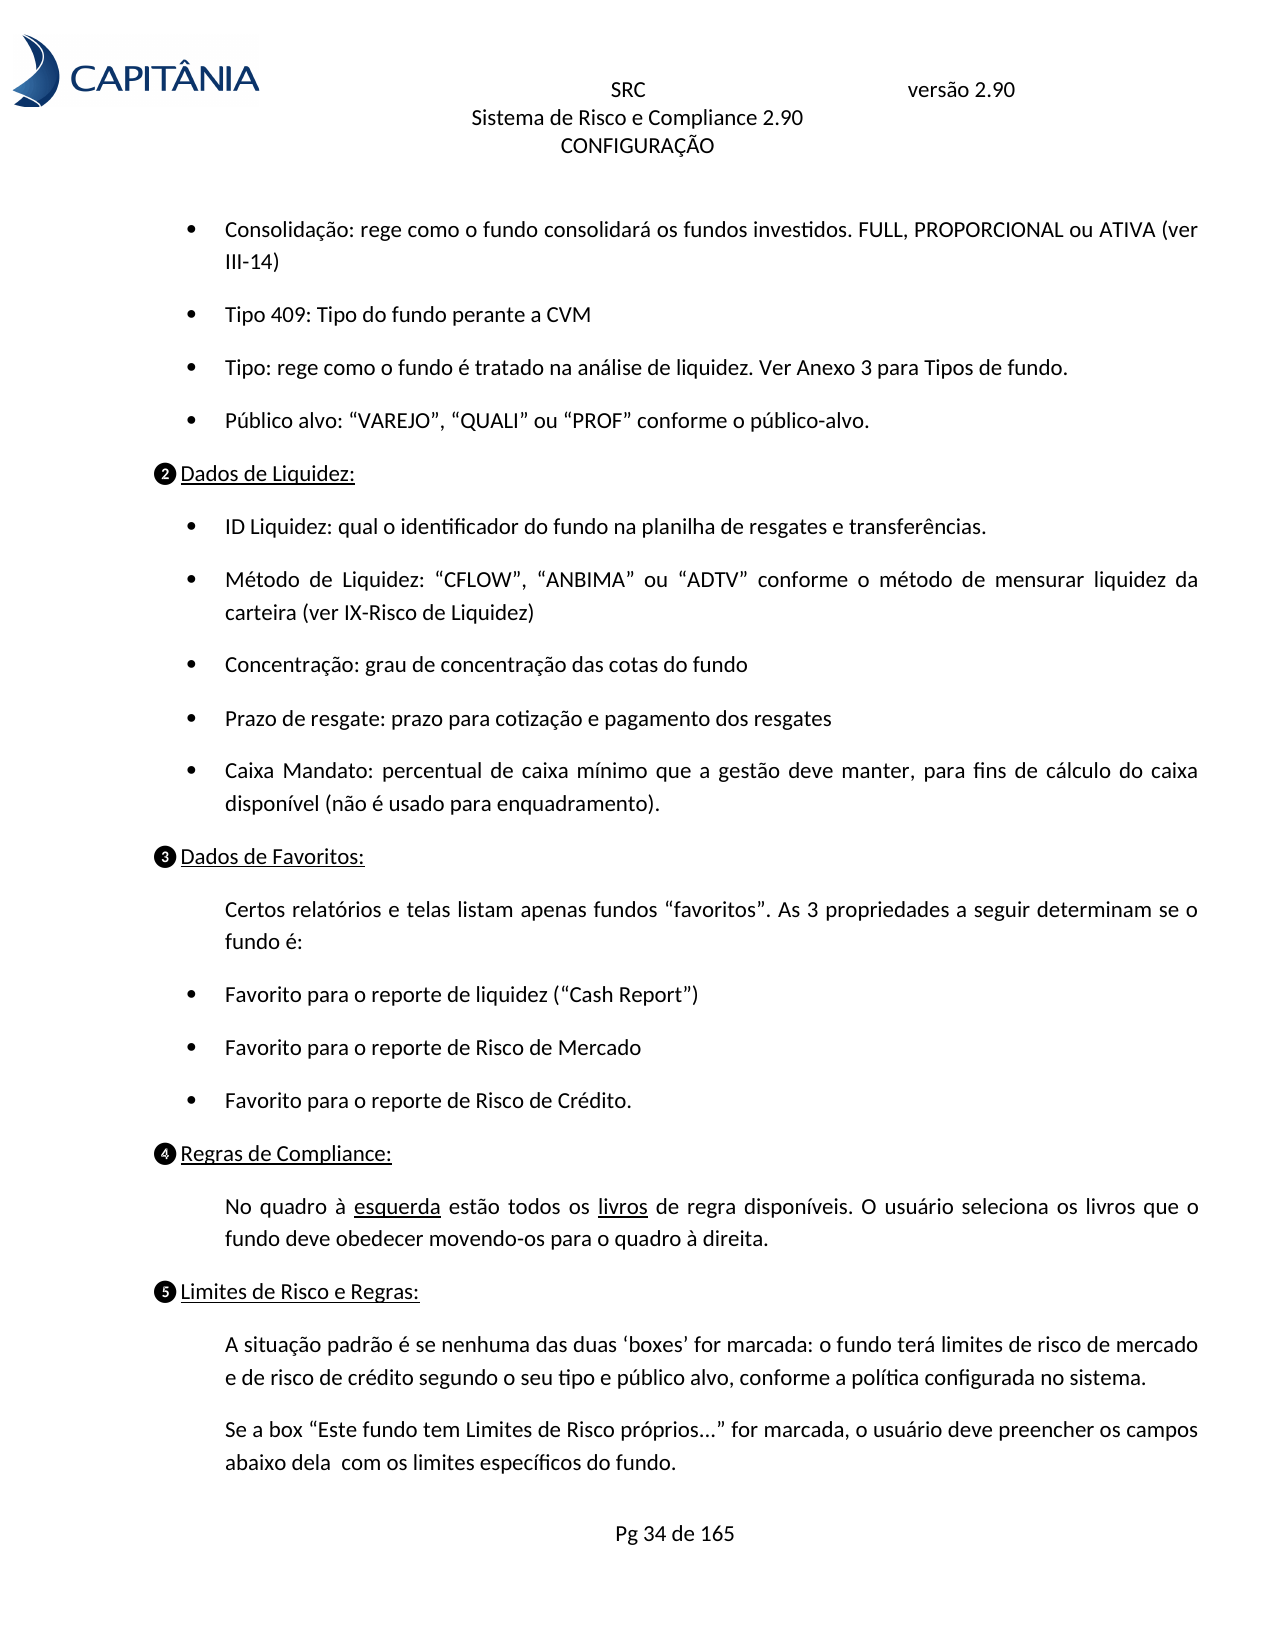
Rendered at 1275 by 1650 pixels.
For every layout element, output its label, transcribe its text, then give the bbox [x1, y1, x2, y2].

list Tipo: rege como o fundo é tratado na análise de liquidez. Ver Anexo 3 para Tipos de fundo. [187, 353, 1200, 381]
list Caixa Mandato: percentual de caixa mínimo que a gestão deve manter, para fins de cálculo do caixa disponível (não é usado para enquadramento). [187, 757, 1200, 817]
list Concentração: grau de concentração das cotas do fundo [187, 651, 1200, 679]
list Consolidação: rege como o fundo consolidará os fundos investidos. FULL, PROPORCIONAL ou ATIVA (ver III-14) [187, 215, 1200, 275]
list Prazo de resgate: prazo para cotização e pagamento dos resgates [187, 704, 1200, 732]
text ❸Dados de Favoritos: [150, 842, 1200, 870]
list Favorito para o reporte de Risco de Mercado [187, 1033, 1200, 1061]
list ID Liquidez: qual o identificador do fundo na planilha de resgates e transferências. [187, 512, 1200, 540]
text ❹Regras de Compliance: [150, 1139, 1200, 1167]
text ❺Limites de Risco e Regras: [150, 1277, 1200, 1305]
text Certos relatórios e telas listam apenas fundos “favoritos”. As 3 propriedades a seguir determinam se o fundo é: [225, 895, 1200, 955]
list Método de Liquidez: “CFLOW”, “ANBIMA” ou “ADTV” conforme o método de mensurar liquidez da carteira (ver IX-Risco de Liquidez) [187, 565, 1200, 626]
list Favorito para o reporte de liquidez (“Cash Report”) [187, 980, 1200, 1008]
text ❷Dados de Liquidez: [150, 459, 1200, 487]
text A situação padrão é se nenhuma das duas ‘boxes’ for marcada: o fundo terá limites de risco de mercado e de risco de crédito segundo o seu tipo e público alvo, conforme a política configurada no sistema. [225, 1330, 1200, 1391]
picture [12, 34, 260, 107]
text Se a box “Este fundo tem Limites de Risco próprios...” for marcada, o usuário deve preencher os campos abaixo dela com os limites específicos do fundo. [225, 1416, 1200, 1476]
list Favorito para o reporte de Risco de Crédito. [187, 1086, 1200, 1114]
text No quadro à esquerda estão todos os livros de regra disponíveis. O usuário seleciona os livros que o fundo deve obedecer movendo-os para o quadro à direita. [225, 1192, 1200, 1252]
list Tipo 409: Tipo do fundo perante a CVM [187, 300, 1200, 328]
list Público alvo: “VAREJO”, “QUALI” ou “PROF” conforme o público-alvo. [187, 406, 1200, 434]
